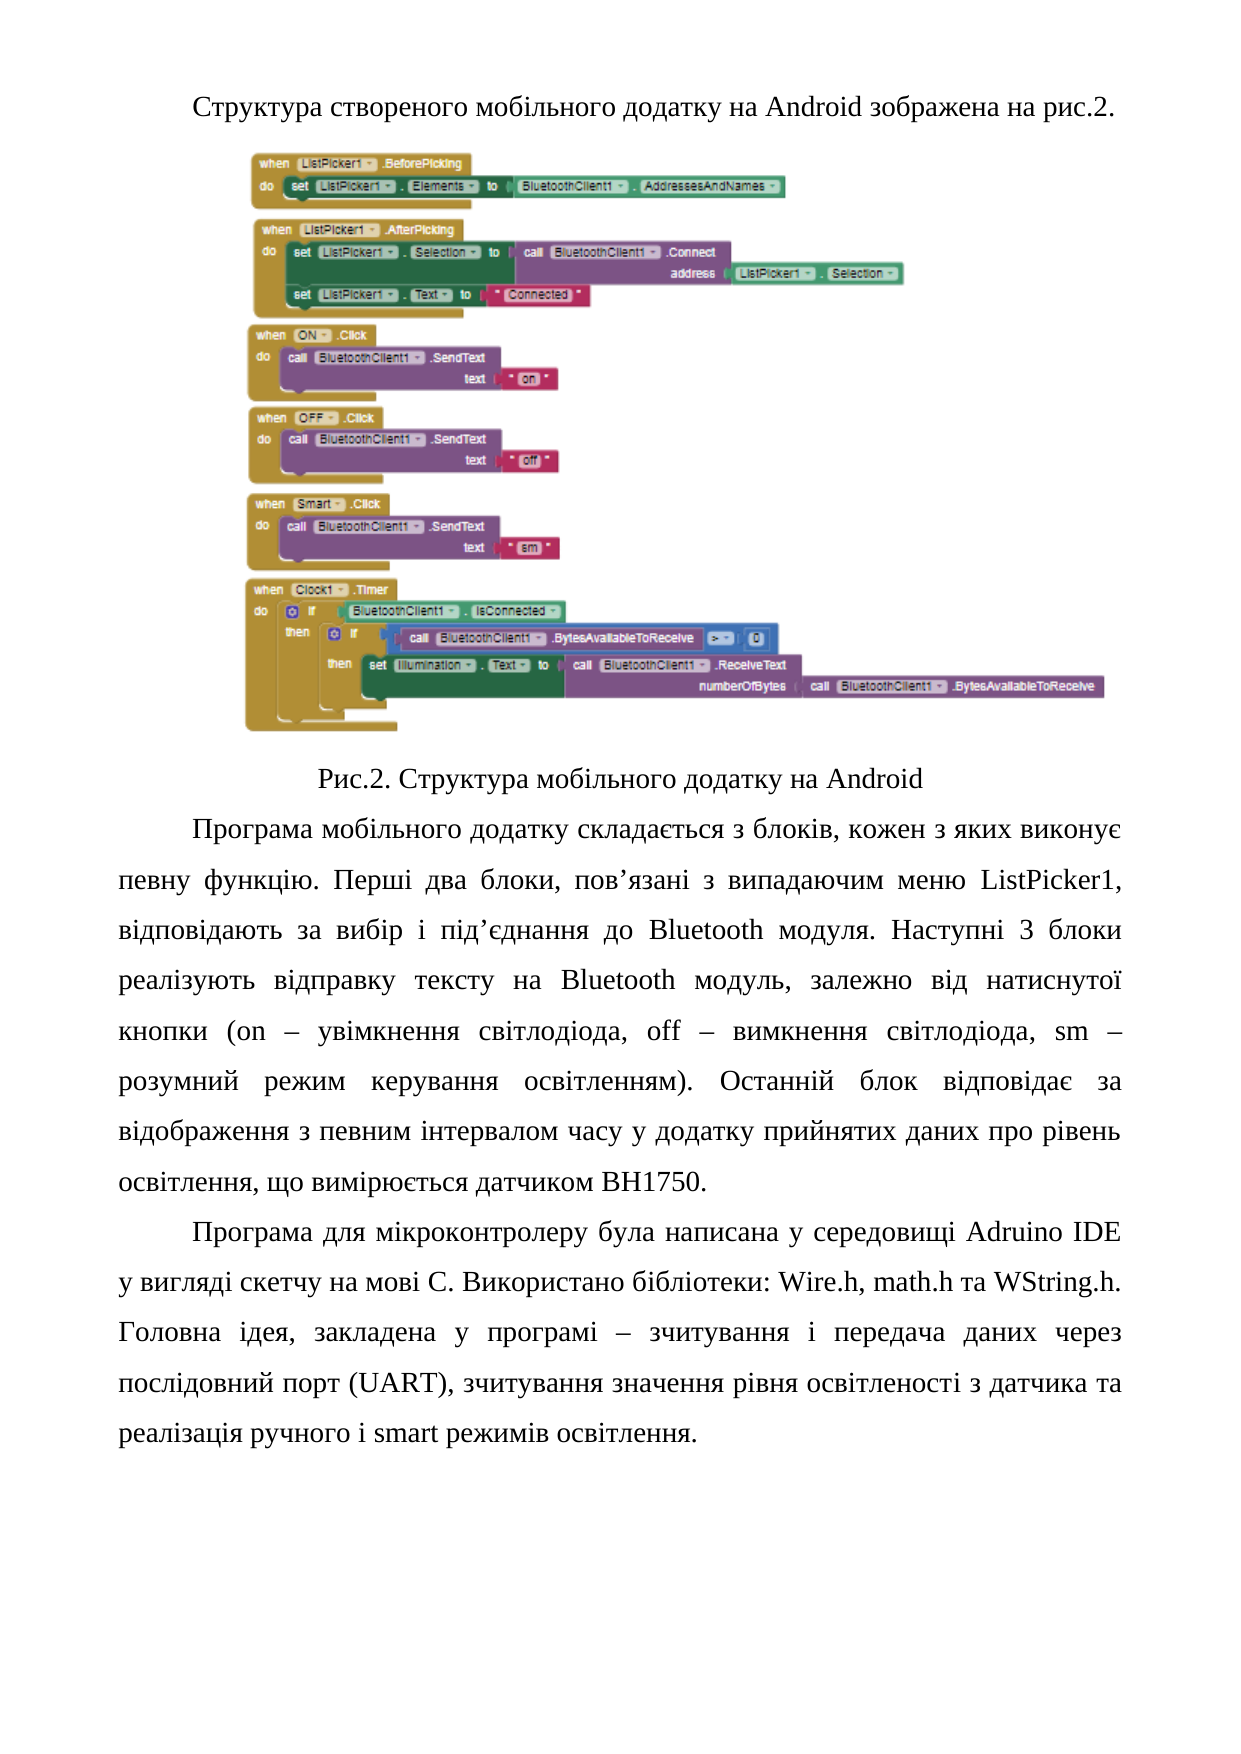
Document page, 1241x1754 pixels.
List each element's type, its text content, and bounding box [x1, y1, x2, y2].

text Структура створеного мобільного додатку на Android зображена на рис.2. [118, 89, 1122, 122]
text Рис.2. Структура мобільного додатку на Android [118, 761, 1122, 795]
picture [193, 138, 1121, 739]
text Програма мобільного додатку складається з блоків, кожен з яких виконує певну функцію. Перші два блоки, пов’язані з випадаючим меню ListPicker1, відповідають за вибір і під’єднання до Bluetooth модуля. Наступні 3 блоки реалізують відправку тексту на Bluetooth модуль, залежно від натиснутої кнопки (on – увімкнення світлодіода, off – вимкнення світлодіода, sm – розумний режим керування освітленням). Останній блок відповідає за відображення з певним інтервалом часу у додатку прийнятих даних про рівень освітлення, що вимірюється датчиком BH1750. [118, 811, 1122, 1197]
text Програма для мікроконтролеру була написана у середовищі Adruino IDE у вигляді скетчу на мові C. Використано бібліотеки: Wire.h, math.h та WString.h. Головна ідея, закладена у програмі – зчитування і передача даних через послідовний порт (UART), зчитування значення рівня освітленості з датчика та реалізація ручного і smart режимів освітлення. [118, 1214, 1122, 1449]
